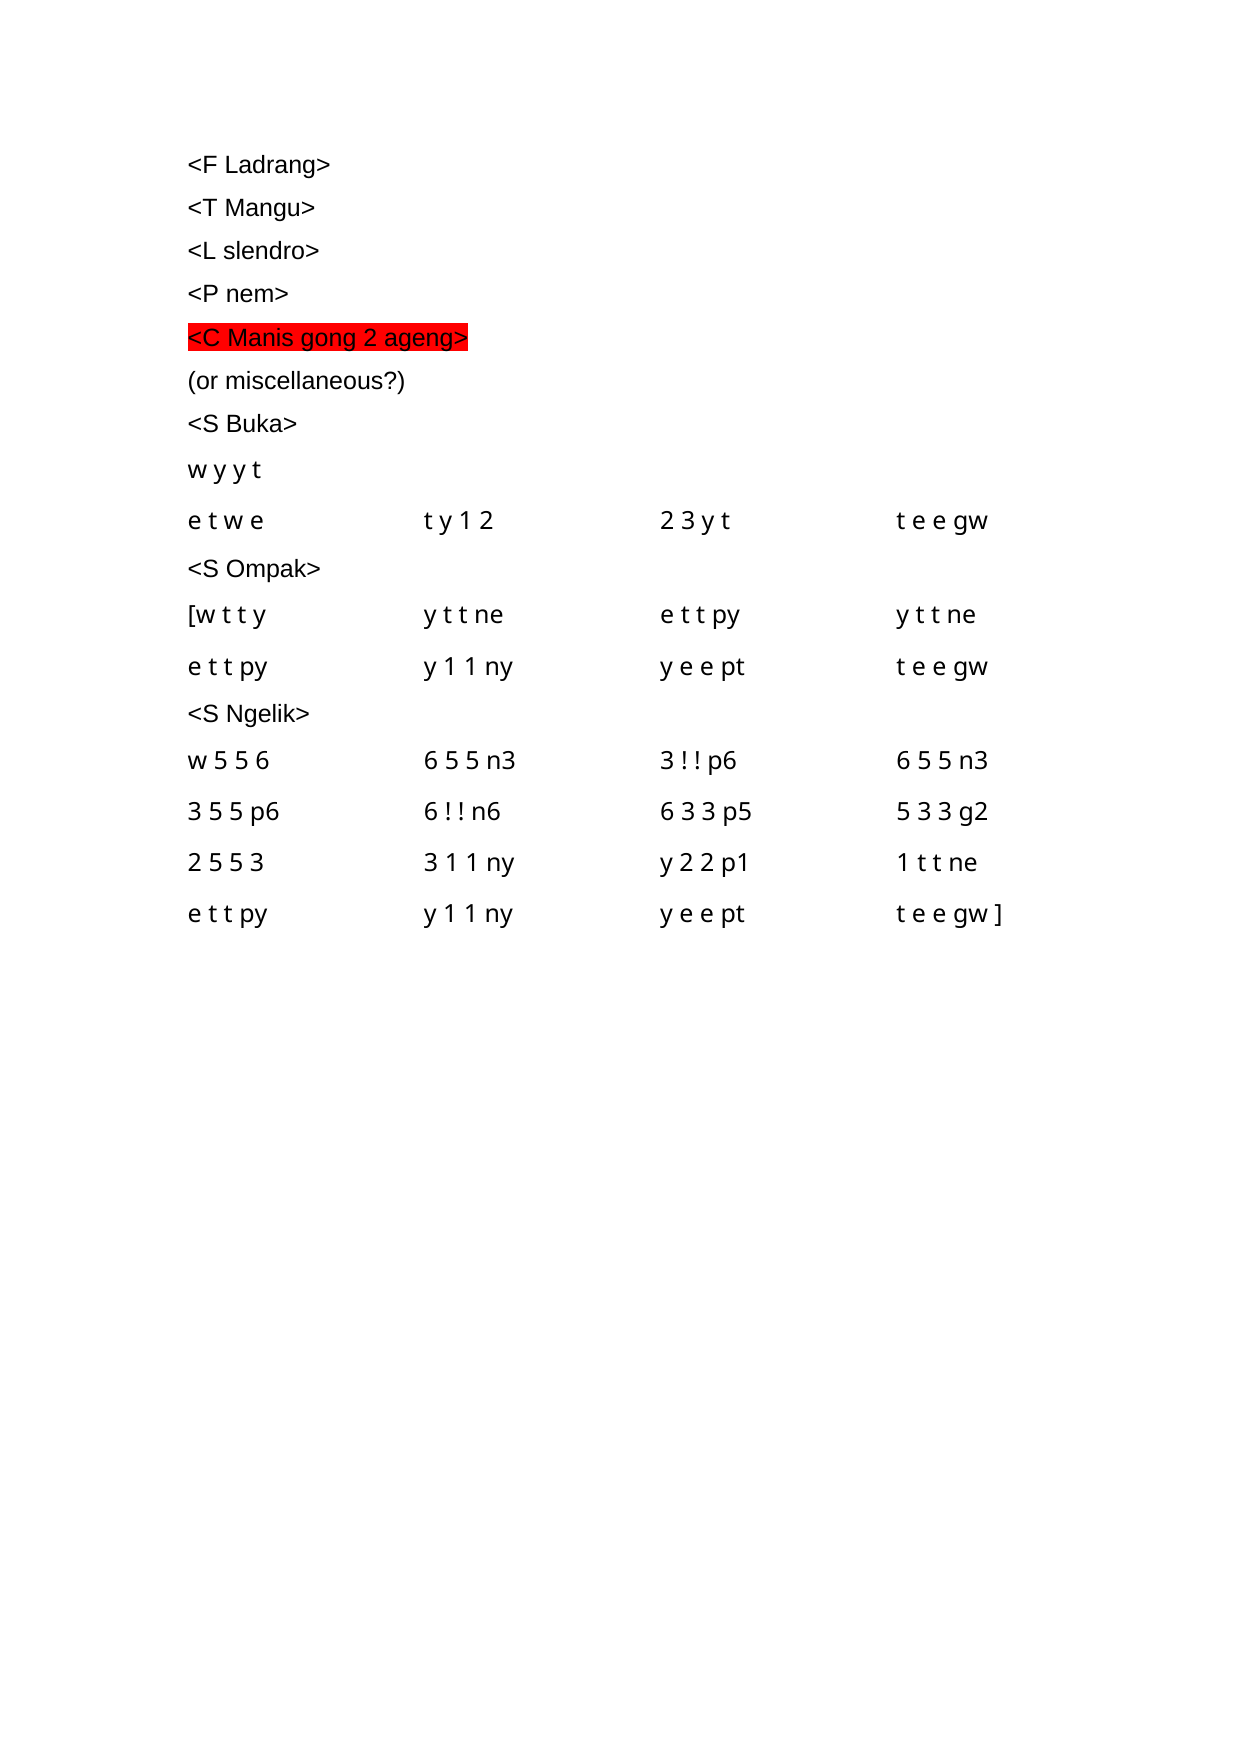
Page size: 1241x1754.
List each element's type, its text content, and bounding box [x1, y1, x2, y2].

text <P nem> [187, 279, 1053, 308]
text w y y t [187, 452, 1053, 486]
text [w t t y y t t ne e t t py y t t ne [187, 597, 1053, 631]
text e t w e t y 1 2 2 3 y t t e e gw [187, 503, 1053, 537]
text 2 5 5 3 3 1 1 ny y 2 2 p1 1 t t ne [187, 844, 1053, 878]
text <L slendro> [187, 236, 1053, 265]
text (or miscellaneous?) [187, 366, 1053, 394]
text <S Buka> [187, 409, 1053, 437]
text <T Mangu> [187, 193, 1053, 222]
text e t t py y 1 1 ny y e e pt t e e gw ] [187, 895, 1053, 929]
text w 5 5 6 6 5 5 n3 3 ! ! p6 6 5 5 n3 [187, 742, 1053, 776]
text <S Ngelik> [187, 699, 1053, 728]
text <C Manis gong 2 ageng> [187, 322, 1053, 351]
text e t t py y 1 1 ny y e e pt t e e gw [187, 648, 1053, 682]
text <S Ompak> [187, 554, 1053, 583]
text 3 5 5 p6 6 ! ! n6 6 3 3 p5 5 3 3 g2 [187, 793, 1053, 827]
text <F Ladrang> [187, 150, 1053, 179]
